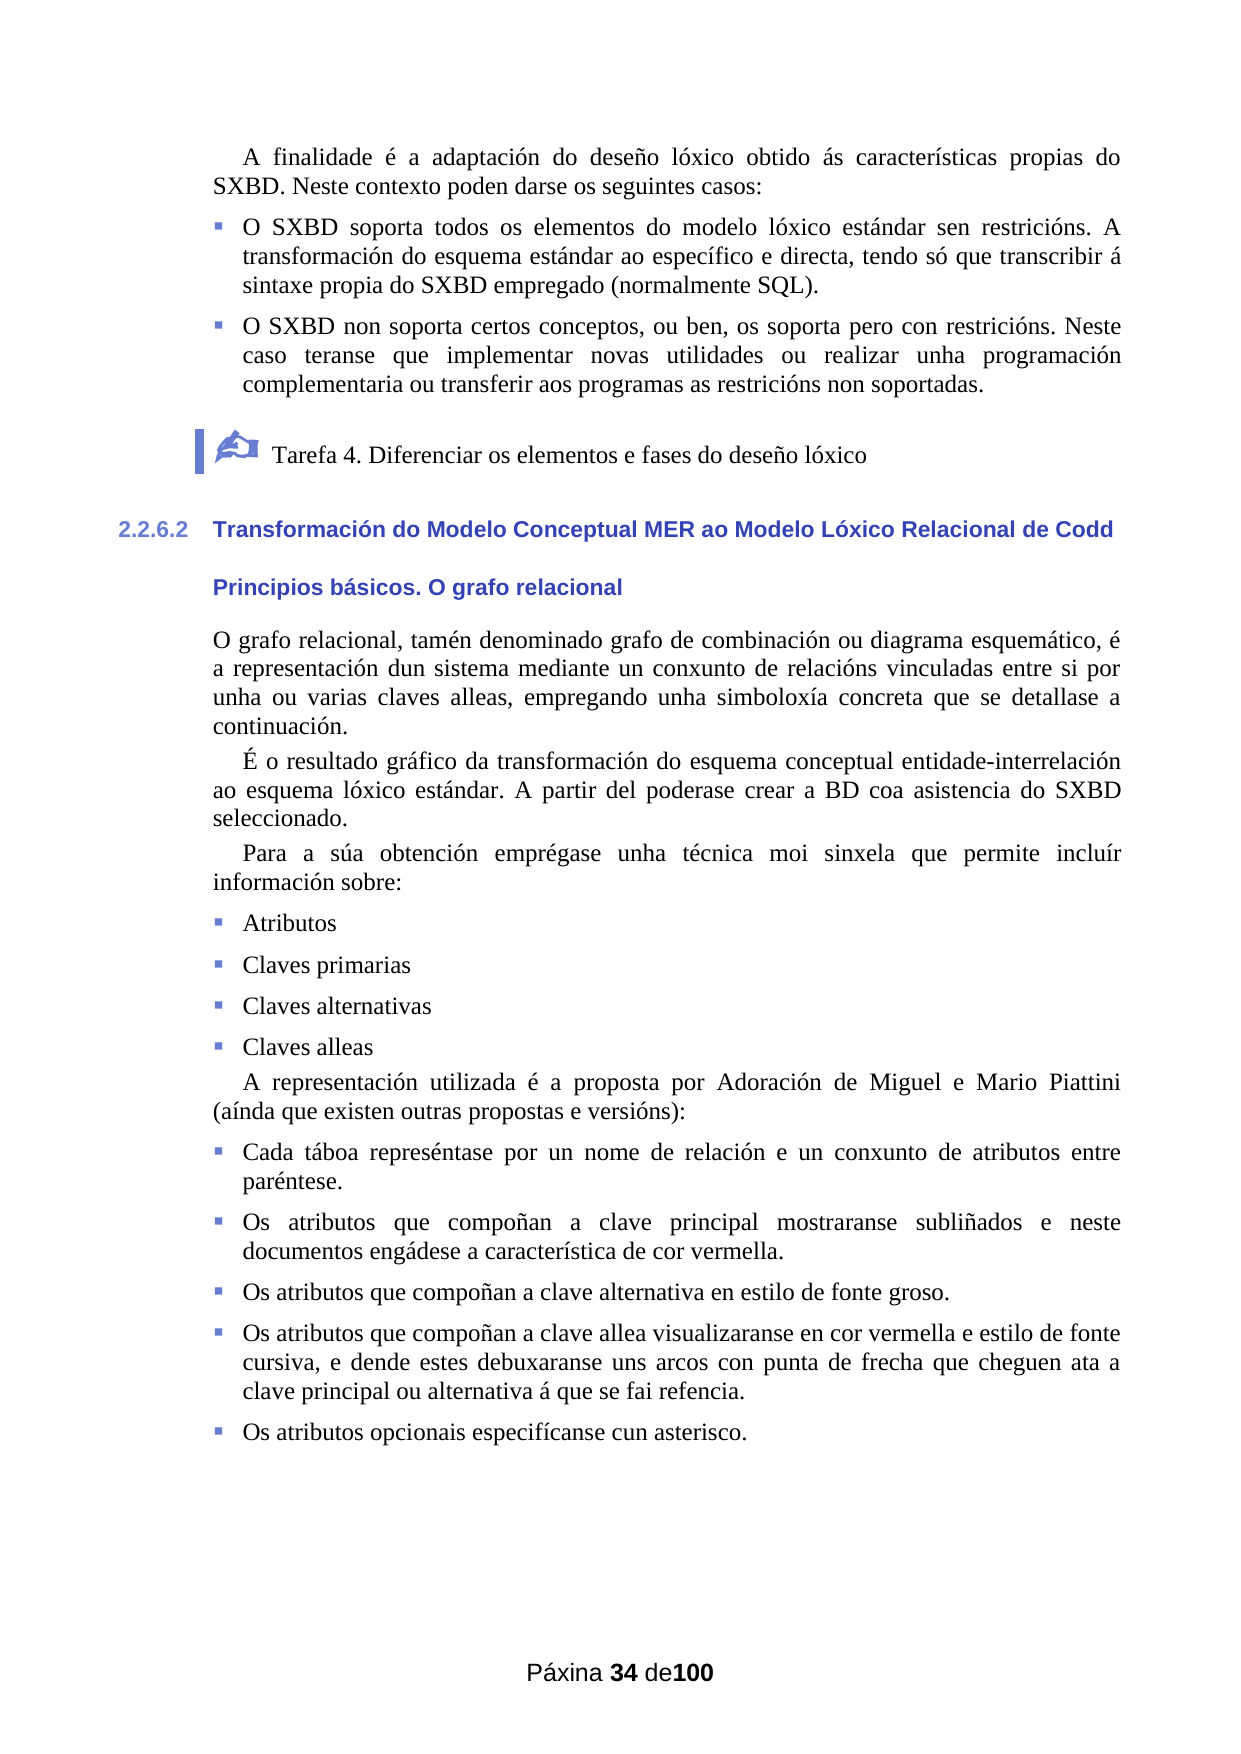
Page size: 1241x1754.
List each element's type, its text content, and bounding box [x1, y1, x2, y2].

text Principios básicos. O grafo relacional [213, 573, 1122, 600]
text O SXBD non soporta certos conceptos, ou ben, os soporta pero con restricións. Neste caso teranse que implementar novas utilidades ou realizar unha programación complementaria ou transferir aos programas as restricións non soportadas. [213, 311, 1122, 397]
text A representación utilizada é a proposta por Adoración de Miguel e Mario Piattini (aínda que existen outras propostas e versións): [213, 1067, 1122, 1125]
text Para a súa obtención emprégase unha técnica moi sinxela que permite incluír información sobre: [213, 838, 1122, 896]
text Claves primarias [213, 950, 1122, 978]
text Claves alleas [213, 1032, 1122, 1061]
text Claves alternativas [213, 991, 1122, 1020]
text O grafo relacional, tamén denominado grafo de combinación ou diagrama esquemático, é a representación dun sistema mediante un conxunto de relacións vinculadas entre si por unha ou varias claves alleas, empregando unha simboloxía concreta que se detallase a continuación. [213, 625, 1122, 740]
text Os atributos que compoñan a clave allea visualizaranse en cor vermella e estilo de fonte cursiva, e dende estes debuxaranse uns arcos con punta de frecha que cheguen ata a clave principal ou alternativa á que se fai refencia. [213, 1318, 1122, 1405]
text É o resultado gráfico da transformación do esquema conceptual entidade-interrelación ao esquema lóxico estándar. A partir del poderase crear a BD coa asistencia do SXBD seleccionado. [213, 746, 1122, 832]
text Os atributos opcionais especifícanse cun asterisco. [213, 1417, 1122, 1446]
text Transformación do Modelo Conceptual MER ao Modelo Lóxico Relacional de Codd [118, 516, 1122, 542]
text Atributos [213, 908, 1122, 937]
text A finalidade é a adaptación do deseño lóxico obtido ás características propias do SXBD. Neste contexto poden darse os seguintes casos: [213, 142, 1122, 200]
text Tarefa 4. Diferenciar os elementos e fases do deseño lóxico [204, 429, 1122, 474]
text O SXBD soporta todos os elementos do modelo lóxico estándar sen restricións. A transformación do esquema estándar ao específico e directa, tendo só que transcribir á sintaxe propia do SXBD empregado (normalmente SQL). [213, 212, 1122, 299]
text Os atributos que compoñan a clave principal mostraranse subliñados e neste documentos engádese a característica de cor vermella. [213, 1207, 1122, 1265]
text Cada táboa represéntase por un nome de relación e un conxunto de atributos entre paréntese. [213, 1137, 1122, 1195]
text Os atributos que compoñan a clave alternativa en estilo de fonte groso. [213, 1277, 1122, 1306]
